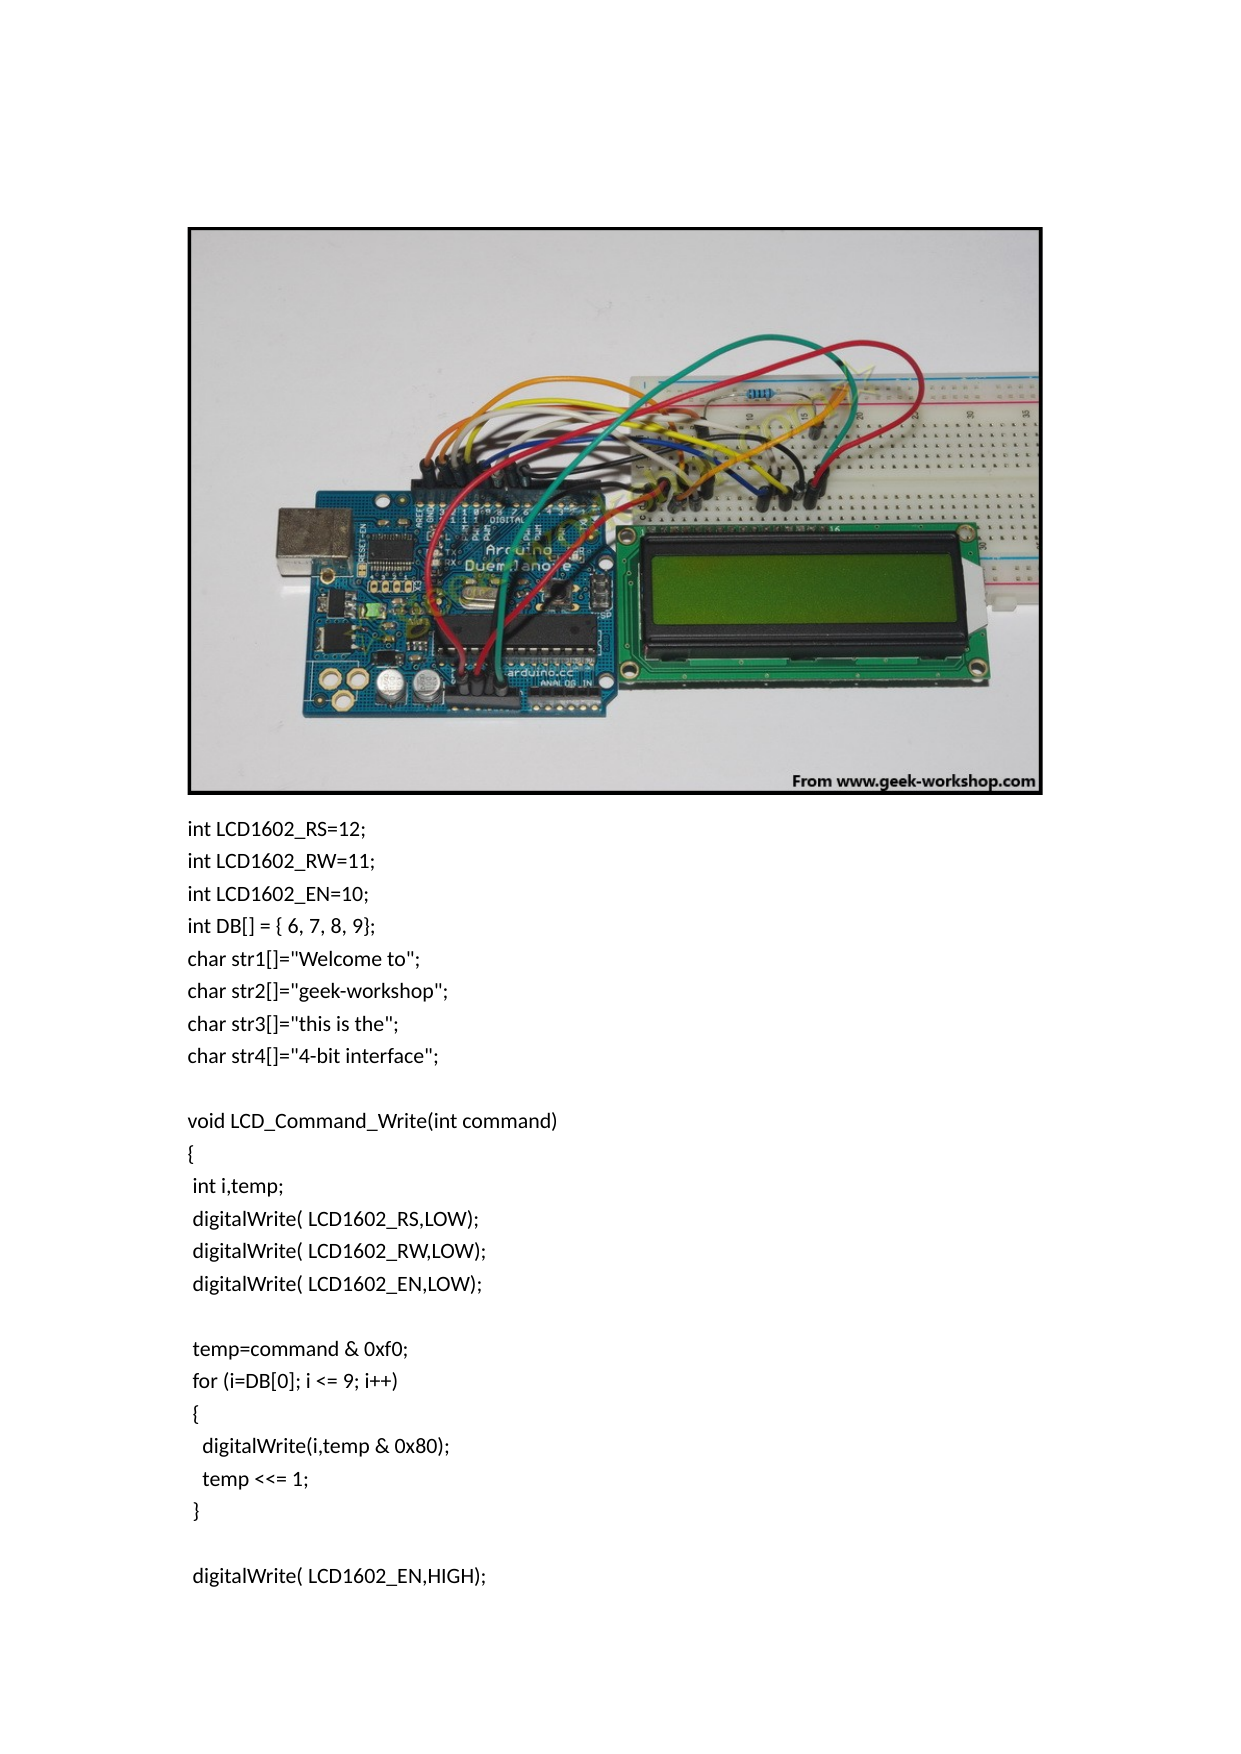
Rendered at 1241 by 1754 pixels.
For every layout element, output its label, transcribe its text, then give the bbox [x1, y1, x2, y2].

text int LCD1602_EN=10; [187, 877, 1053, 909]
text char str1[]="Welcome to"; [187, 942, 1053, 974]
text digitalWrite(i,temp & 0x80); [187, 1429, 1053, 1462]
text digitalWrite( LCD1602_RS,LOW); [187, 1202, 1053, 1234]
text temp=command & 0xf0; [187, 1332, 1053, 1364]
text } [187, 1494, 1053, 1527]
text int i,temp; [187, 1169, 1053, 1202]
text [187, 162, 1053, 812]
text int DB[] = { 6, 7, 8, 9}; [187, 909, 1053, 942]
text char str4[]="4-bit interface"; [187, 1039, 1053, 1072]
text { [187, 1397, 1053, 1429]
text void LCD_Command_Write(int command) [187, 1104, 1053, 1137]
text char str2[]="geek-workshop"; [187, 974, 1053, 1007]
text for (i=DB[0]; i <= 9; i++) [187, 1364, 1053, 1397]
text char str3[]="this is the"; [187, 1007, 1053, 1039]
text int LCD1602_RS=12; [187, 812, 1053, 844]
text digitalWrite( LCD1602_EN,HIGH); [187, 1559, 1053, 1592]
text temp <<= 1; [187, 1462, 1053, 1494]
text digitalWrite( LCD1602_RW,LOW); [187, 1234, 1053, 1267]
picture [187, 227, 1043, 795]
text int LCD1602_RW=11; [187, 844, 1053, 877]
text digitalWrite( LCD1602_EN,LOW); [187, 1267, 1053, 1299]
text { [187, 1137, 1053, 1169]
